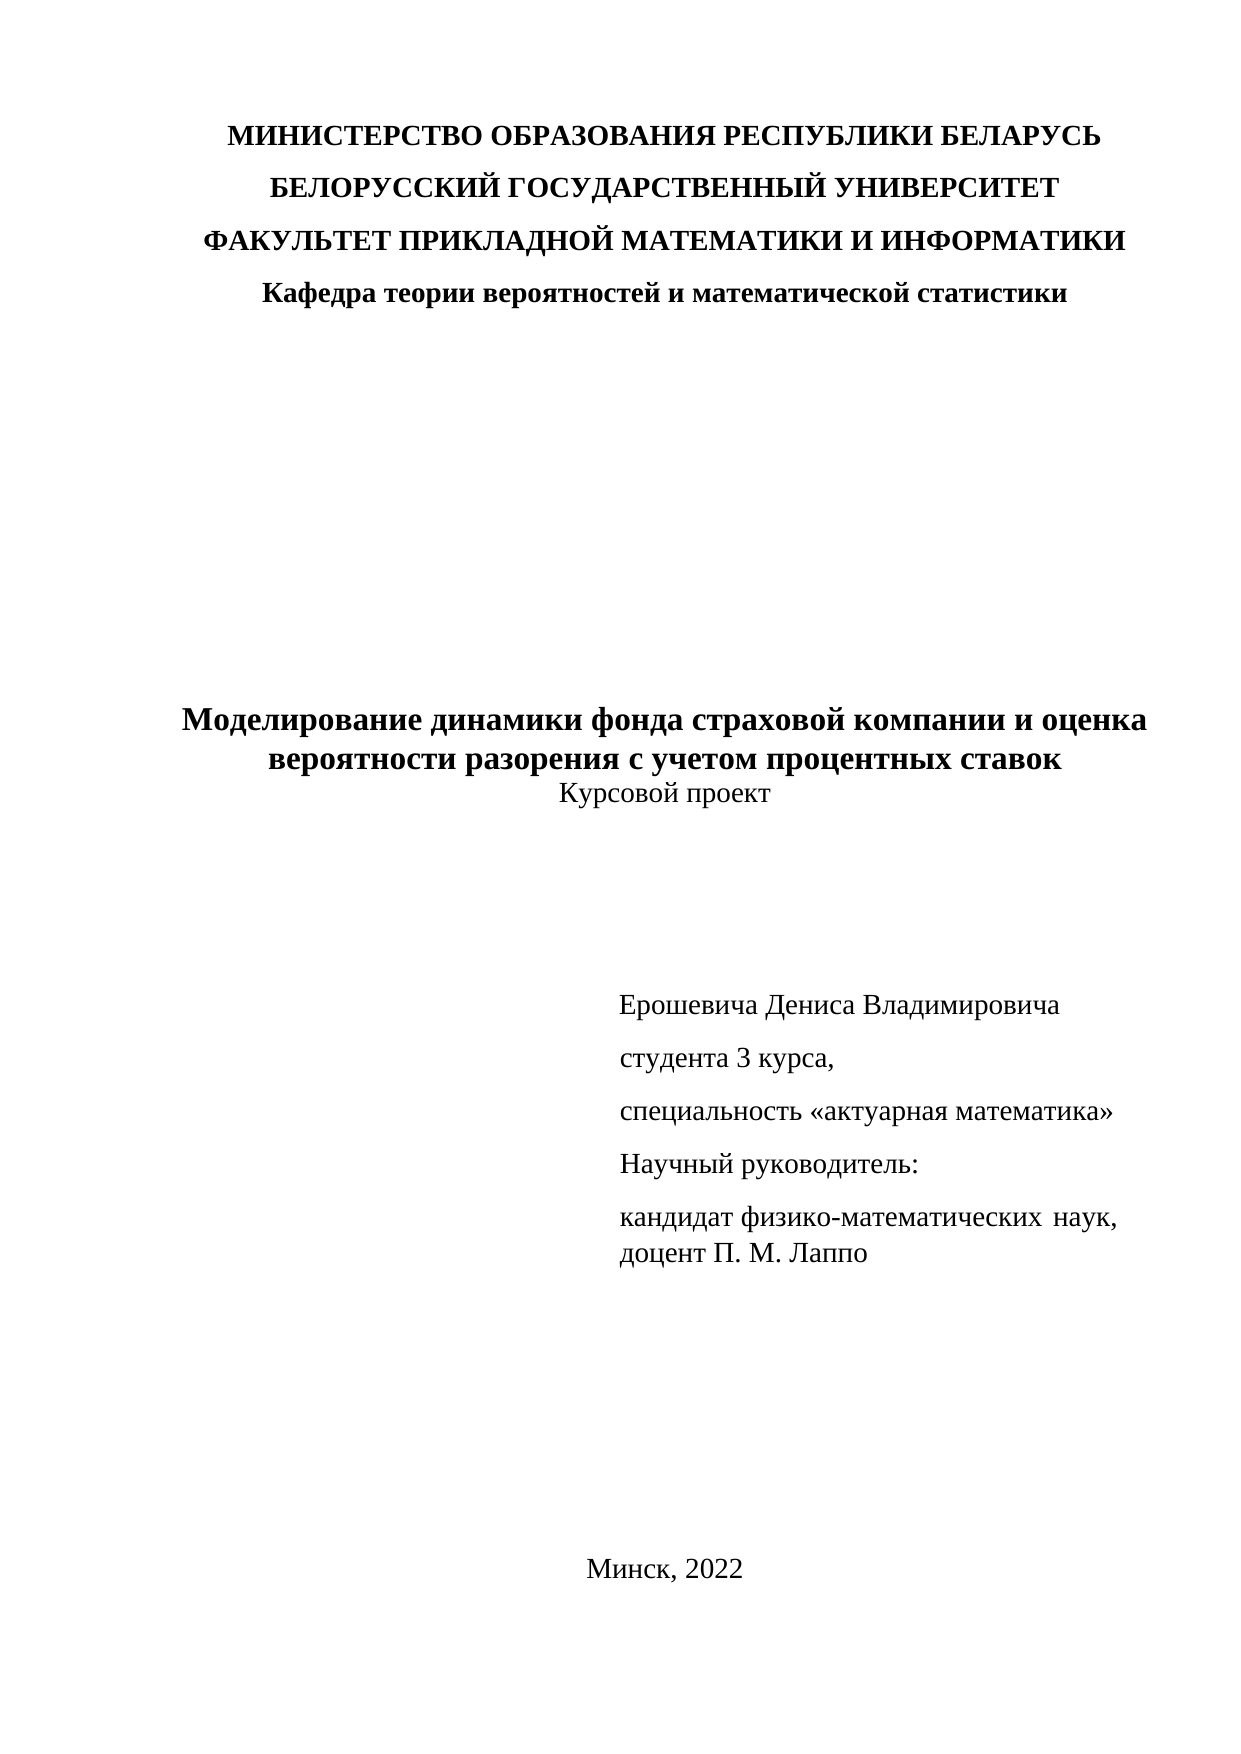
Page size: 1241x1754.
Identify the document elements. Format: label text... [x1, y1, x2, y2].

text Минск, 2022 [162, 1551, 1167, 1584]
text Моделирование динамики фонда страховой компании и оценка вероятности разорения с учетом процентных ставок [162, 700, 1167, 776]
text кандидат физико-математических наук, доцент П. М. Лаппо [619, 1199, 1167, 1268]
subtitle Кафедра теории вероятностей и математической статистики [261, 276, 1068, 309]
text Ерошевича Дениса Владимировича студента 3 курса, [618, 987, 1061, 1073]
text Курсовой проект [162, 776, 1167, 809]
subtitle МИНИСТЕРСТВО ОБРАЗОВАНИЯ РЕСПУБЛИКИ БЕЛАРУСЬ БЕЛОРУССКИЙ ГОСУДАРСТВЕННЫЙ УНИВЕРСИТЕТ ФАКУЛЬТЕТ ПРИКЛАДНОЙ МАТЕМАТИКИ И ИНФОРМАТИКИ [203, 118, 1126, 257]
text специальность «актуарная математика» Научный руководитель: [619, 1093, 1117, 1179]
